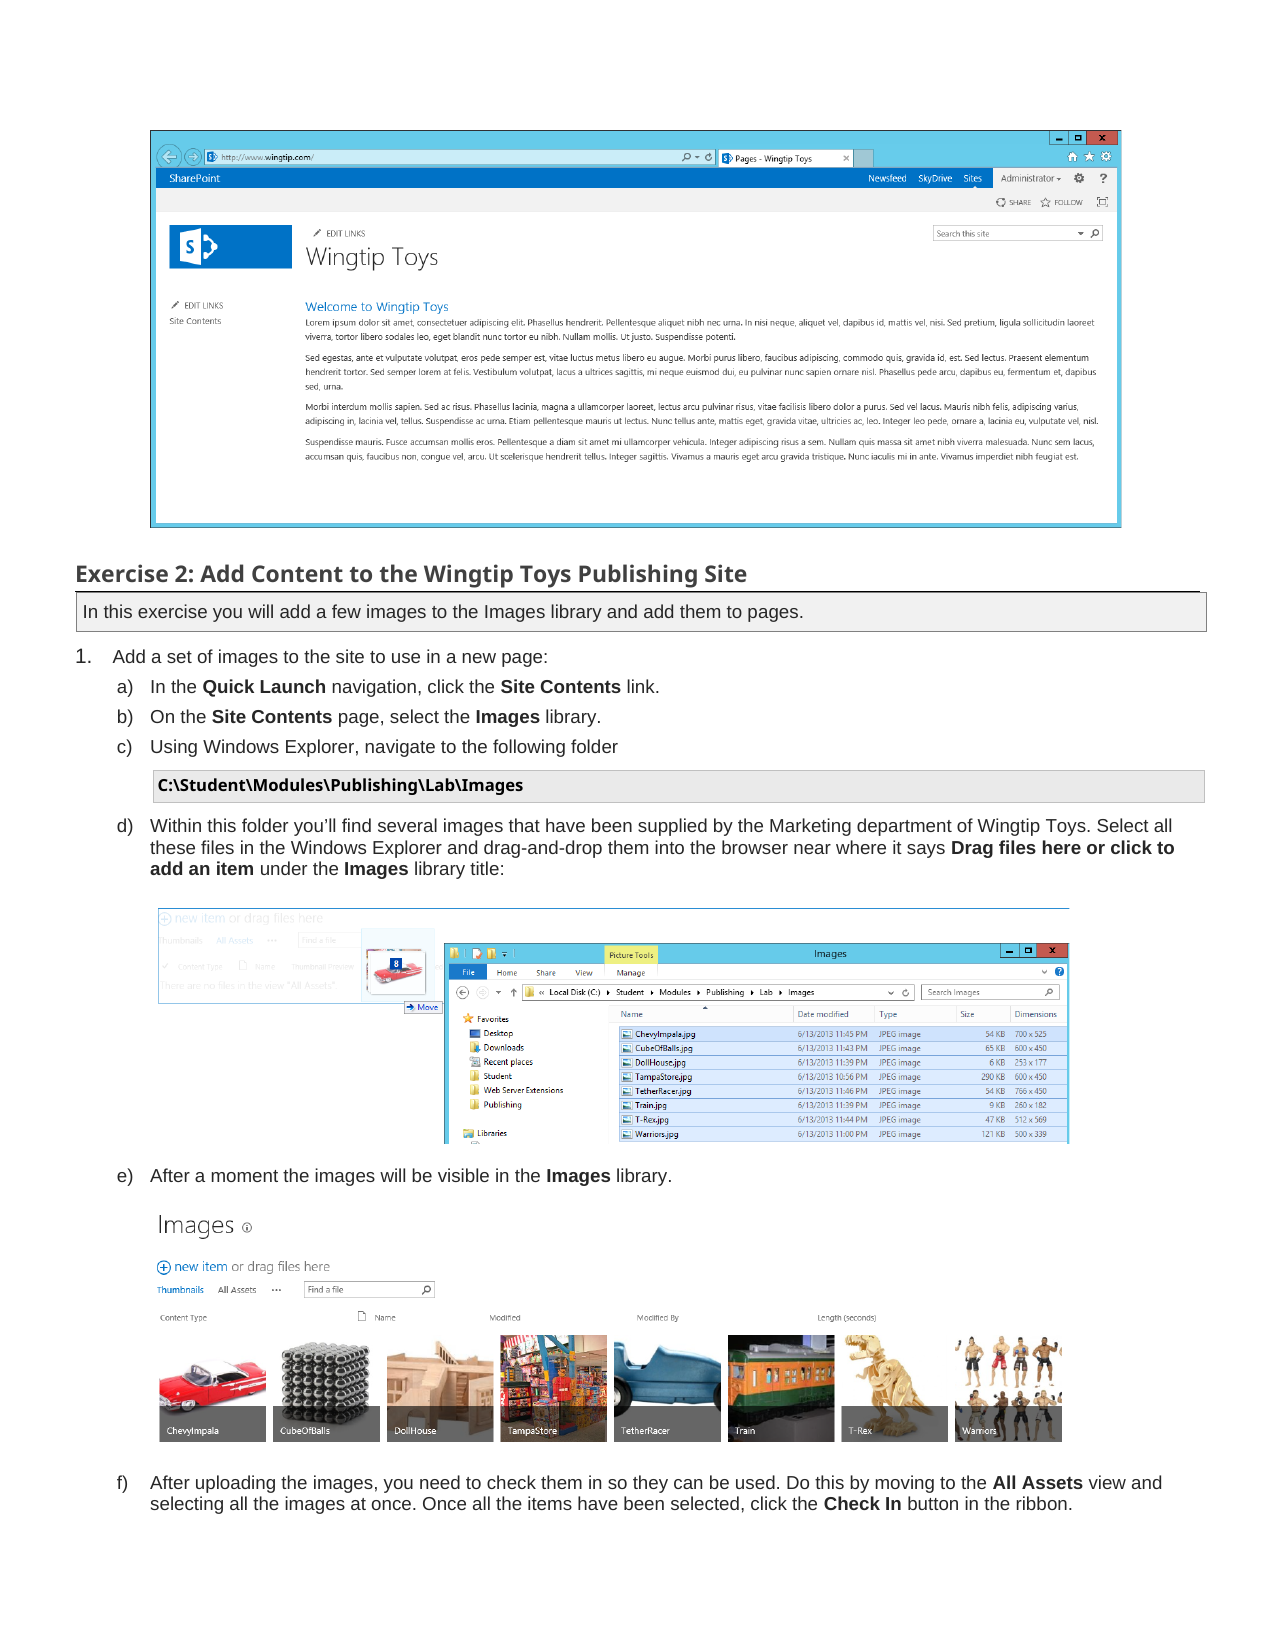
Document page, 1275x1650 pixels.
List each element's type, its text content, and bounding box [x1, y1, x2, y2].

list After uploading the images, you need to check them in so they can be used. Do this by moving to the All Assets view and selecting all the images at once. Once all the items have been selected, click the Check In button in the ribbon. [117, 1472, 1200, 1515]
list Within this folder you’ll find several images that have been supplied by the Marketing department of Wingtip Toys. Select all these files in the Windows Explorer and drag-and-drop them into the browser near where it says Drag files here or click to add an item under the Images library title: [117, 815, 1200, 879]
subtitle Exercise 2: Add Content to the Wingtip Toys Publishing Site [75, 558, 1200, 591]
list In the Quick Launch navigation, click the Site Contents link. [117, 676, 1200, 698]
text In this exercise you will add a few images to the Images library and add them to pages. [77, 593, 1206, 631]
picture [150, 1208, 1072, 1450]
picture [150, 901, 1070, 1144]
list Using Windows Explorer, navigate to the following folder [117, 736, 1200, 758]
text C:\Student\Modules\Publishing\Lab\Images [154, 771, 1204, 802]
picture [150, 130, 1122, 528]
list Add a set of images to the site to use in a new page: [75, 644, 1200, 668]
list On the Site Contents page, select the Images library. [117, 706, 1200, 728]
list After a moment the images will be visible in the Images library. [117, 1165, 1200, 1187]
